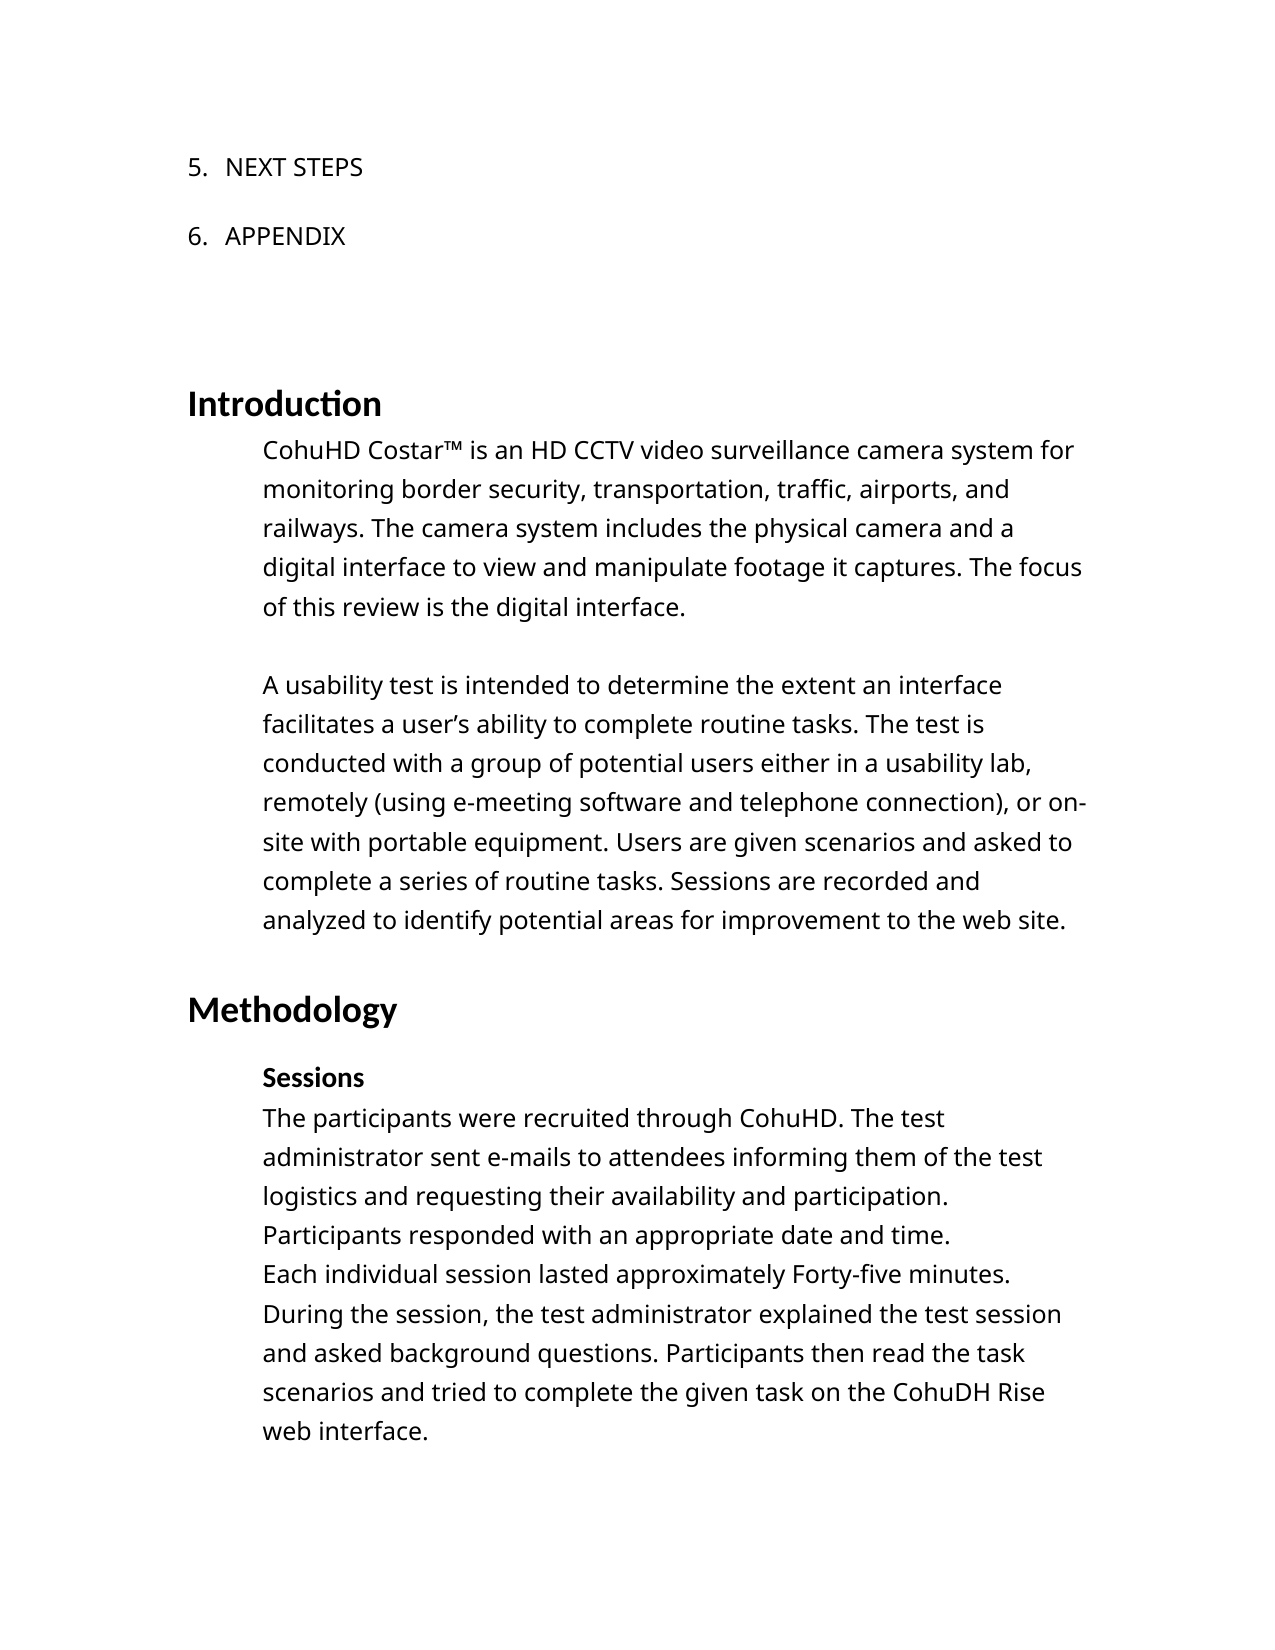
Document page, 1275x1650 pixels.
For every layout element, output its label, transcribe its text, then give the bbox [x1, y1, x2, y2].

text Each individual session lasted approximately Forty-five minutes. During the session, the test administrator explained the test session and asked background questions. Participants then read the task scenarios and tried to complete the given task on the CohuDH Rise web interface. [262, 1257, 1087, 1448]
list NEXT STEPS [187, 150, 1087, 184]
subtitle Sessions [262, 1059, 1087, 1095]
subtitle Introduction [187, 380, 1087, 426]
list APPENDIX [187, 218, 1087, 252]
text A usability test is intended to determine the extent an interface facilitates a user’s ability to complete routine tasks. The test is conducted with a group of potential users either in a usability lab, remotely (using e-meeting software and telephone connection), or on-site with portable equipment. Users are given scenarios and asked to complete a series of routine tasks. Sessions are recorded and analyzed to identify potential areas for improvement to the web site. [262, 668, 1087, 937]
text The participants were recruited through CohuHD. The test administrator sent e-mails to attendees informing them of the test logistics and requesting their availability and participation. Participants responded with an appropriate date and time. [262, 1101, 1087, 1252]
subtitle Methodology [187, 986, 1087, 1032]
text CohuHD Costar™ is an HD CCTV video surveillance camera system for monitoring border security, transportation, traffic, airports, and railways. The camera system includes the physical camera and a digital interface to view and manipulate footage it captures. The focus of this review is the digital interface. [262, 433, 1087, 623]
